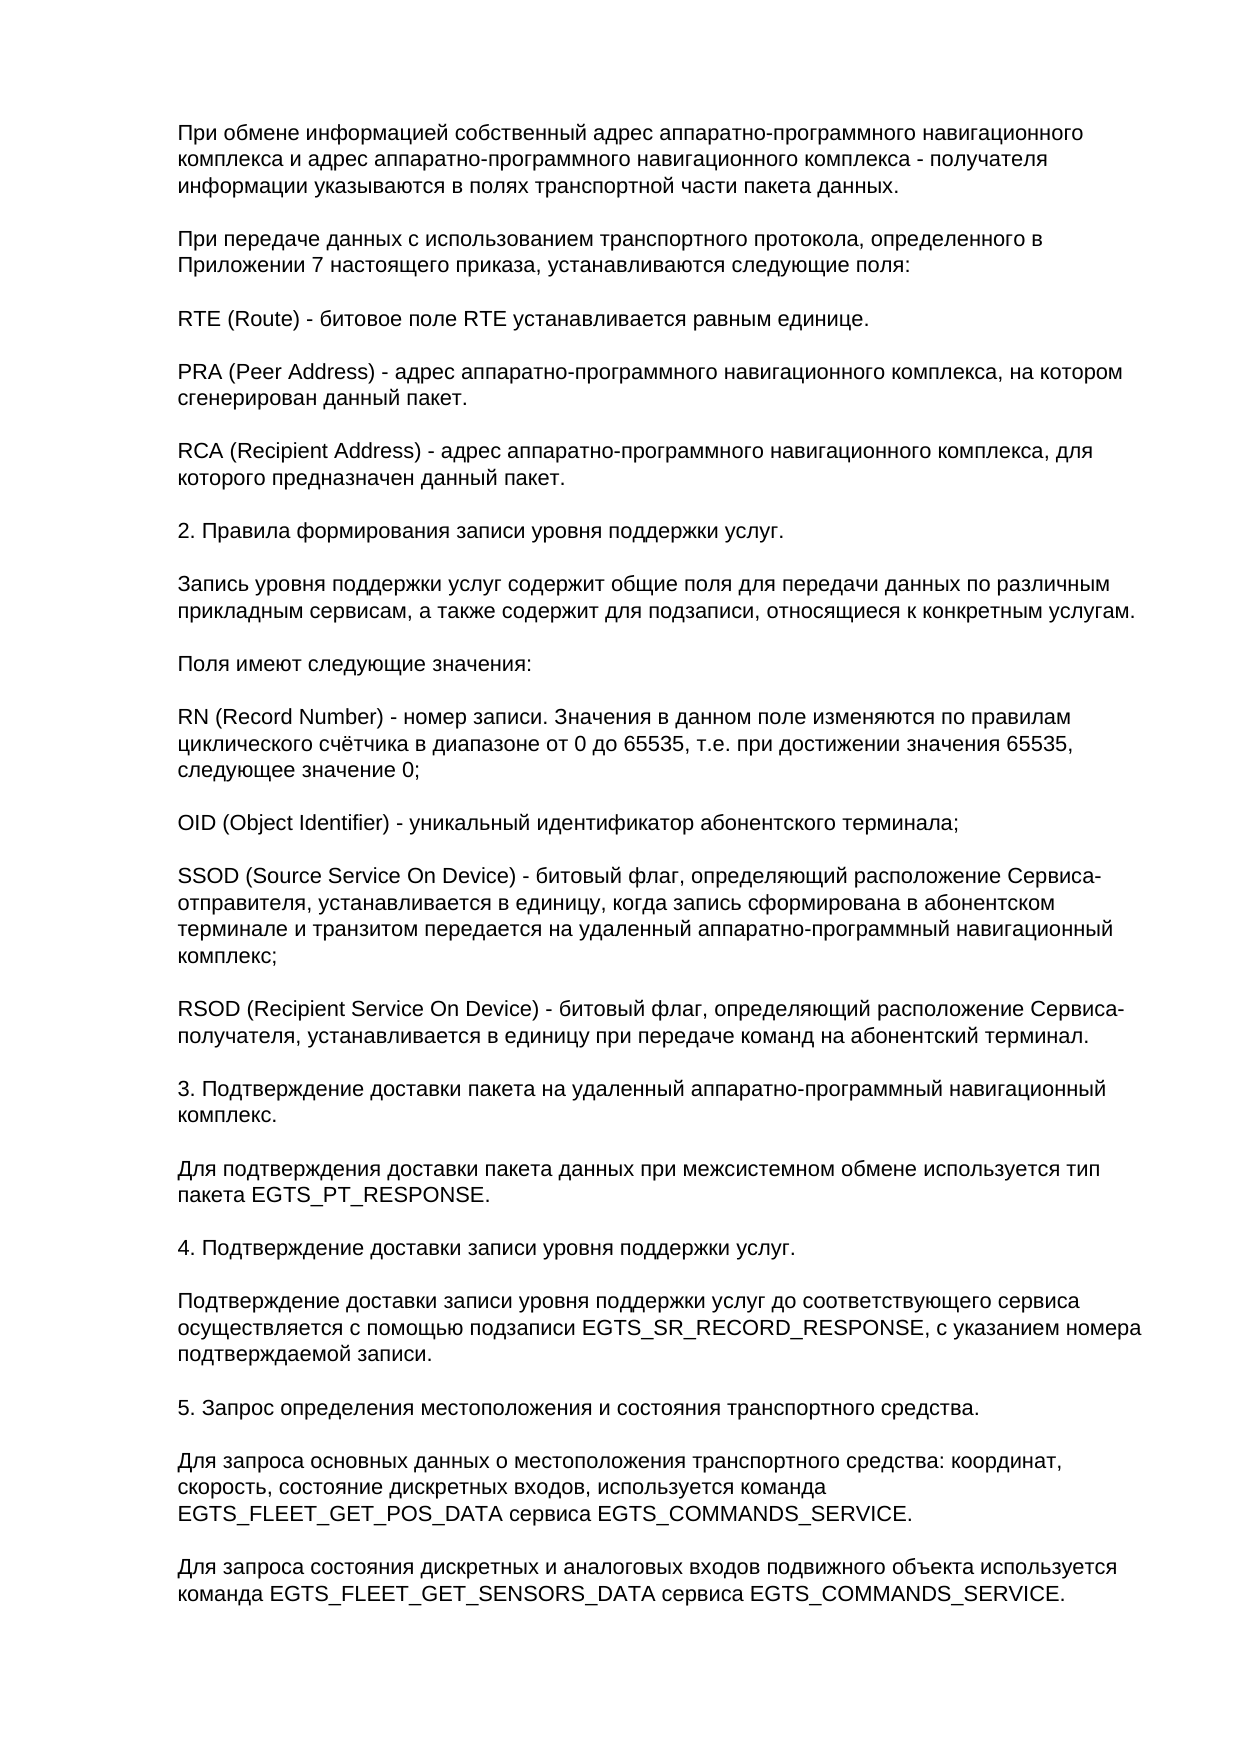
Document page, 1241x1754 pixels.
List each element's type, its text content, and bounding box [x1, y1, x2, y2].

text Поля имеют следующие значения: [177, 649, 1152, 676]
text OID (Object Identifier) - уникальный идентификатор абонентского терминала; [177, 809, 1152, 835]
text RTE (Route) - битовое поле RTE устанавливается равным единице. [177, 304, 1152, 331]
text PRA (Peer Address) - адрес аппаратно-программного навигационного комплекса, на котором сгенерирован данный пакет. [177, 357, 1152, 410]
text 4. Подтверждение доставки записи уровня поддержки услуг. [177, 1234, 1152, 1260]
text Запись уровня поддержки услуг содержит общие поля для передачи данных по различным прикладным сервисам, а также содержит для подзаписи, относящиеся к конкретным услугам. [177, 570, 1152, 623]
text При передаче данных с использованием транспортного протокола, определенного в Приложении 7 настоящего приказа, устанавливаются следующие поля: [177, 224, 1152, 277]
text 3. Подтверждение доставки пакета на удаленный аппаратно-программный навигационный комплекс. [177, 1074, 1152, 1127]
text 2. Правила формирования записи уровня поддержки услуг. [177, 517, 1152, 543]
text Для запроса состояния дискретных и аналоговых входов подвижного объекта используется команда EGTS_FLEET_GET_SENSORS_DATA сервиса EGTS_COMMANDS_SERVICE. [177, 1552, 1152, 1606]
text При обмене информацией собственный адрес аппаратно-программного навигационного комплекса и адрес аппаратно-программного навигационного комплекса - получателя информации указываются в полях транспортной части пакета данных. [177, 118, 1152, 198]
text Подтверждение доставки записи уровня поддержки услуг до соответствующего сервиса осуществляется с помощью подзаписи EGTS_SR_RECORD_RESPONSE, с указанием номера подтверждаемой записи. [177, 1287, 1152, 1367]
text 5. Запрос определения местоположения и состояния транспортного средства. [177, 1393, 1152, 1420]
text SSOD (Source Service On Device) - битовый флаг, определяющий расположение Сервиса-отправителя, устанавливается в единицу, когда запись сформирована в абонентском терминале и транзитом передается на удаленный аппаратно-программный навигационный комплекс; [177, 862, 1152, 968]
text Для запроса основных данных о местоположения транспортного средства: координат, скорость, состояние дискретных входов, используется команда EGTS_FLEET_GET_POS_DATA сервиса EGTS_COMMANDS_SERVICE. [177, 1446, 1152, 1526]
text RCA (Recipient Address) - адрес аппаратно-программного навигационного комплекса, для которого предназначен данный пакет. [177, 437, 1152, 490]
text RN (Record Number) - номер записи. Значения в данном поле изменяются по правилам циклического счётчика в диапазоне от 0 до 65535, т.е. при достижении значения 65535, следующее значение 0; [177, 702, 1152, 782]
text Для подтверждения доставки пакета данных при межсистемном обмене используется тип пакета EGTS_PT_RESPONSE. [177, 1154, 1152, 1207]
text RSOD (Recipient Service On Device) - битовый флаг, определяющий расположение Сервиса-получателя, устанавливается в единицу при передаче команд на абонентский терминал. [177, 995, 1152, 1048]
